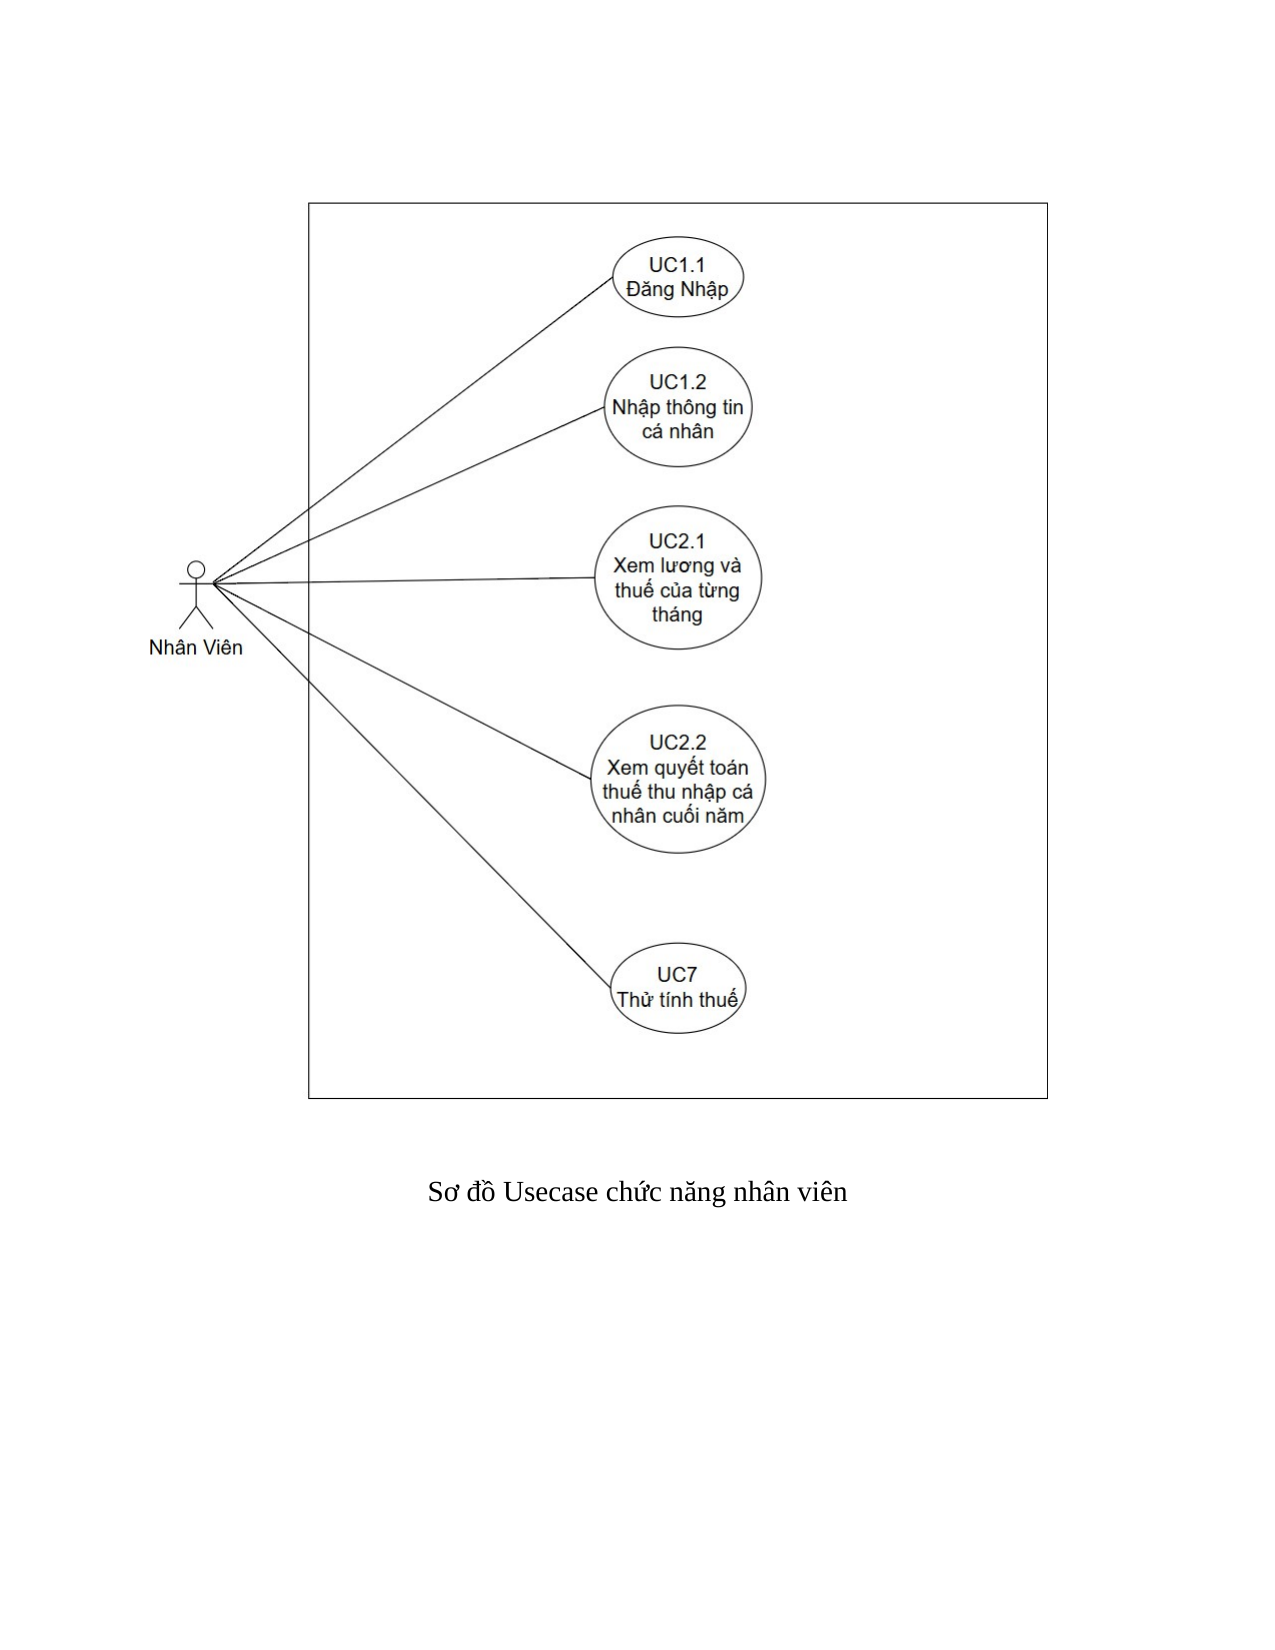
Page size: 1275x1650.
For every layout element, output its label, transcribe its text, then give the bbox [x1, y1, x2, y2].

text Sơ đồ Usecase chức năng nhân viên [150, 1174, 1125, 1208]
picture [150, 202, 1048, 1100]
